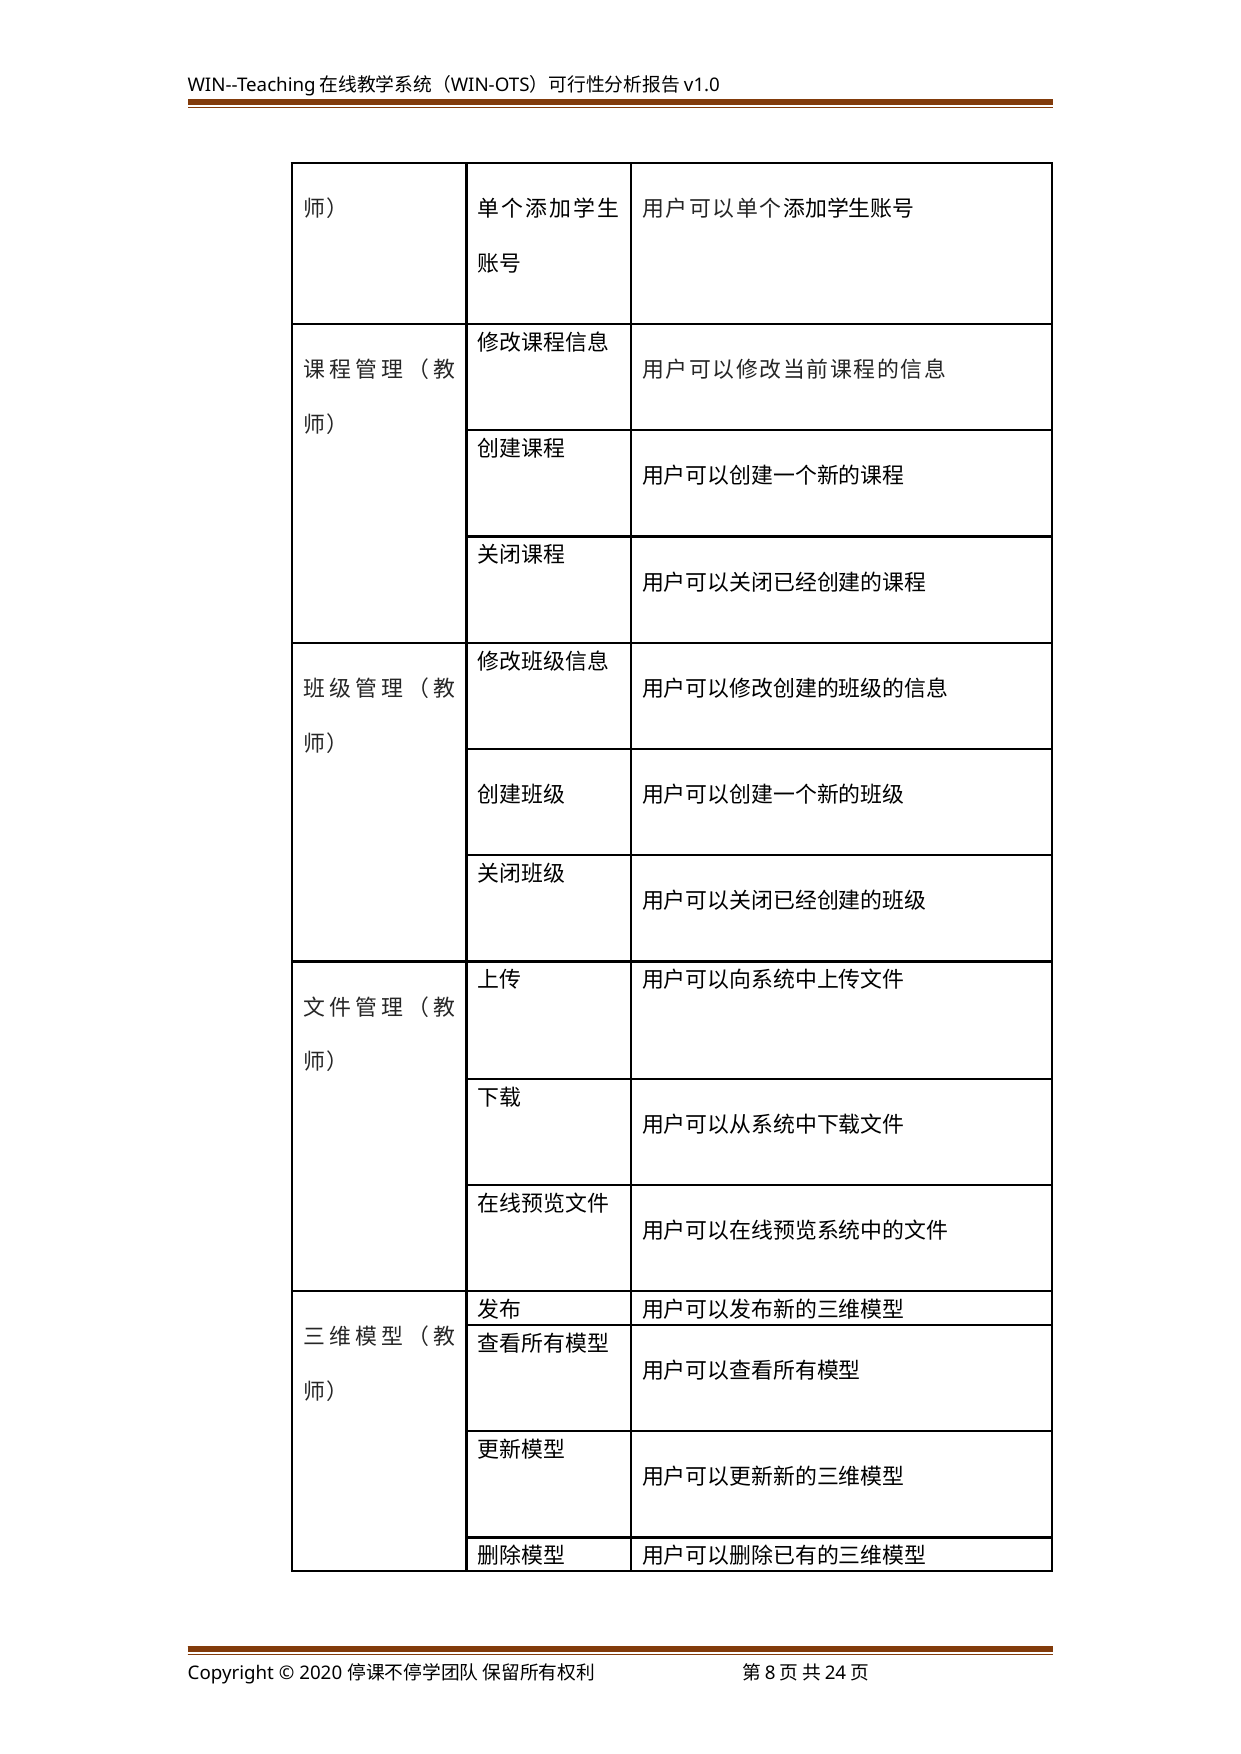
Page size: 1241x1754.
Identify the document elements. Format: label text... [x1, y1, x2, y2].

table_cell 用户可以发布新的三维模型 [632, 1292, 1051, 1324]
table_cell 用户可以删除已有的三维模型 [632, 1539, 1051, 1570]
table_cell 用户可以修改当前课程的信息 [632, 325, 1051, 429]
table_cell 班级管理（教师） [293, 644, 465, 960]
table_cell 创建课程 [468, 431, 630, 535]
table_cell 在线预览文件 [468, 1186, 630, 1290]
table_cell 关闭课程 [468, 538, 630, 642]
table_cell 修改课程信息 [468, 325, 630, 429]
table_cell 用户可以从系统中下载文件 [632, 1080, 1051, 1184]
table_cell 用户可以创建一个新的课程 [632, 431, 1051, 535]
table_cell 发布 [468, 1292, 630, 1324]
table_cell 用户可以在线预览系统中的文件 [632, 1186, 1051, 1290]
table_cell 用户可以单个添加学生账号 [632, 164, 1051, 323]
table_cell 创建班级 [468, 750, 630, 854]
table_cell 查看所有模型 [468, 1326, 630, 1430]
table_cell 用户可以更新新的三维模型 [632, 1432, 1051, 1536]
table_cell 删除模型 [468, 1539, 630, 1570]
table_cell 单个添加学生账号 [468, 164, 630, 323]
table_cell 用户管理（教师） [293, 164, 465, 323]
table_cell 用户可以关闭已经创建的课程 [632, 538, 1051, 642]
table_cell 用户可以查看所有模型 [632, 1326, 1051, 1430]
table_cell 文件管理（教师） [293, 963, 465, 1290]
table_cell 上传 [468, 963, 630, 1078]
table_cell 修改班级信息 [468, 644, 630, 748]
table_cell 课程管理（教师） [293, 325, 465, 642]
table_cell 用户可以关闭已经创建的班级 [632, 856, 1051, 960]
table_cell 用户可以向系统中上传文件 [632, 963, 1051, 1078]
table_cell 用户可以创建一个新的班级 [632, 750, 1051, 854]
table_cell 下载 [468, 1080, 630, 1184]
table_cell 三维模型（教师） [293, 1292, 465, 1570]
table_cell 更新模型 [468, 1432, 630, 1536]
table_cell 关闭班级 [468, 856, 630, 960]
table_cell 用户可以修改创建的班级的信息 [632, 644, 1051, 748]
